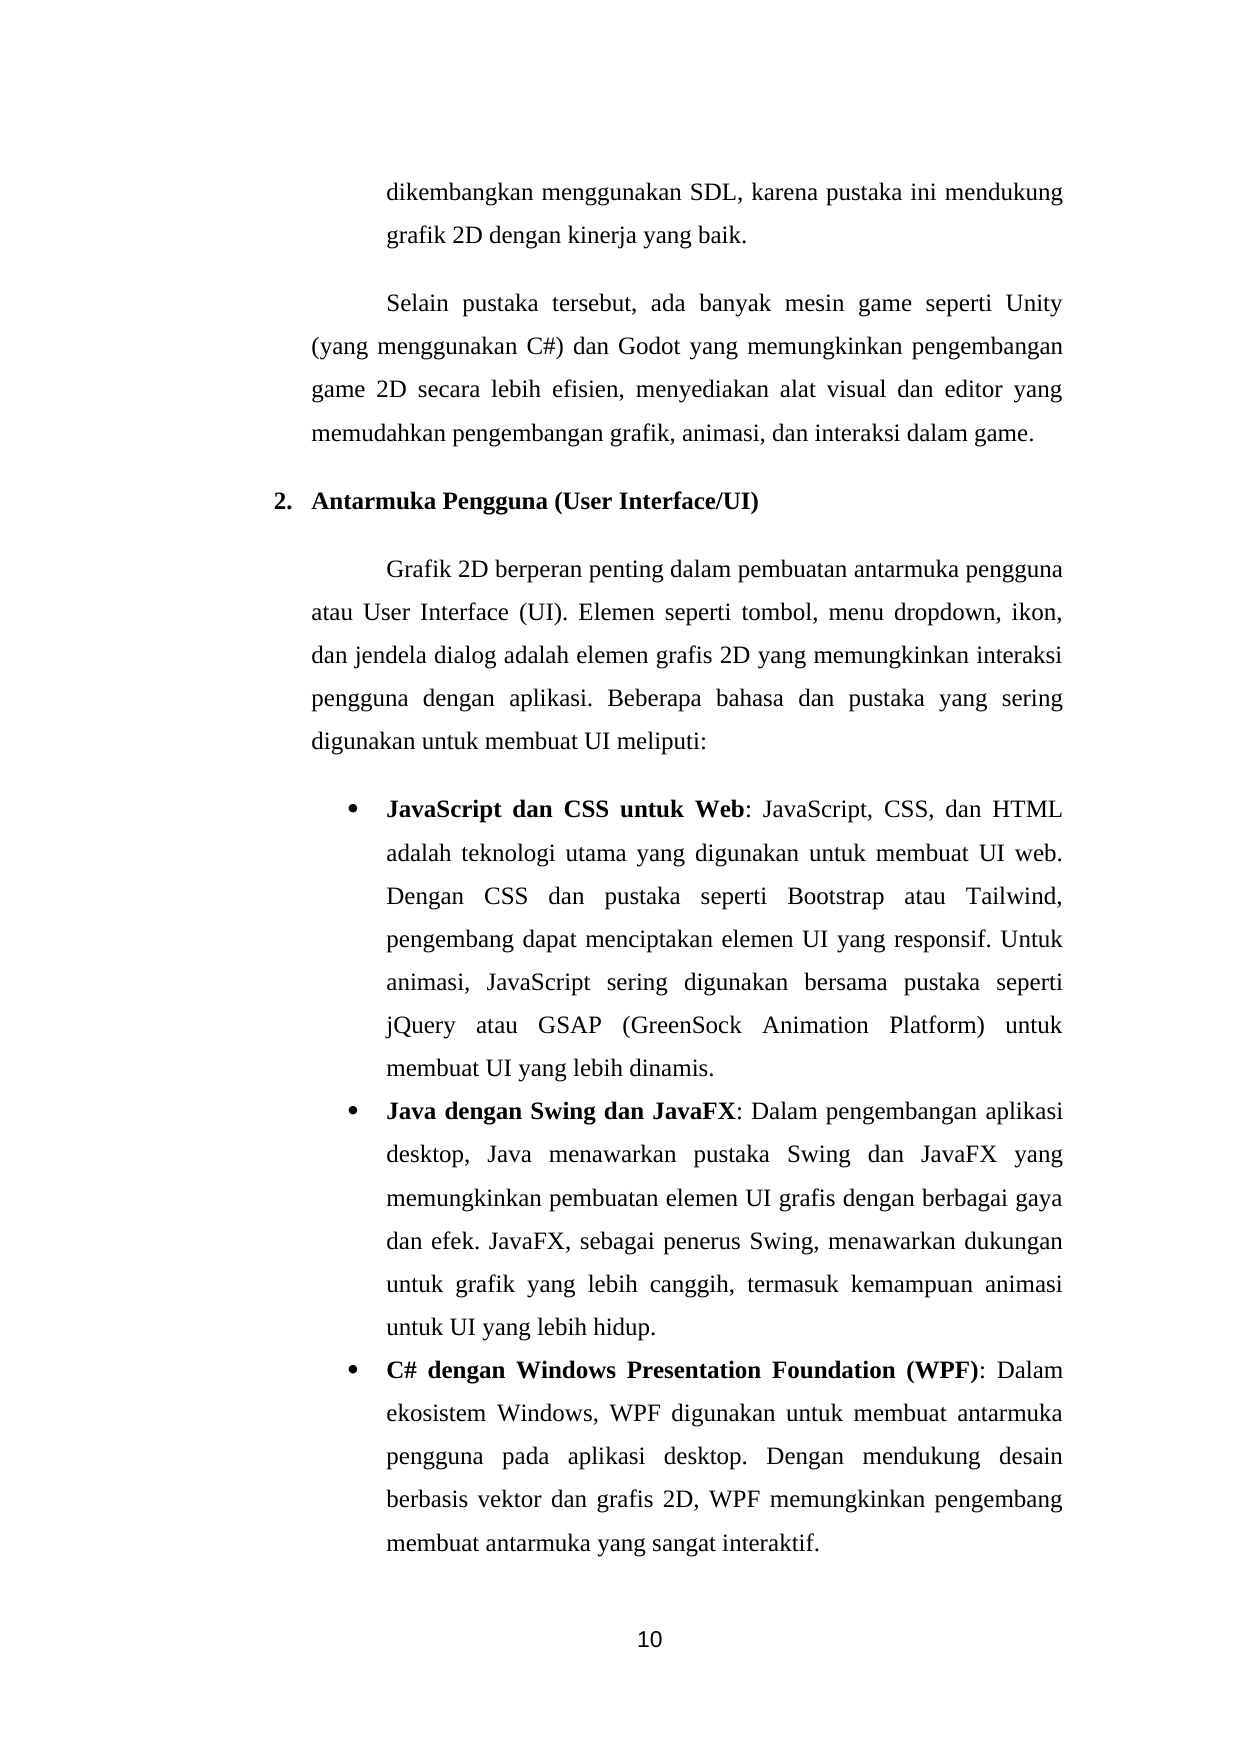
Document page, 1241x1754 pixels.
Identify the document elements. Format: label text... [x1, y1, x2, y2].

list JavaScript dan CSS untuk Web: JavaScript, CSS, dan HTML adalah teknologi utama yang digunakan untuk membuat UI web. Dengan CSS dan pustaka seperti Bootstrap atau Tailwind, pengembang dapat menciptakan elemen UI yang responsif. Untuk animasi, JavaScript sering digunakan bersama pustaka seperti jQuery atau GSAP (GreenSock Animation Platform) untuk membuat UI yang lebih dinamis. [349, 794, 1063, 1082]
text Selain pustaka tersebut, ada banyak mesin game seperti Unity (yang menggunakan C#) dan Godot yang memungkinkan pengembangan game 2D secara lebih efisien, menyediakan alat visual dan editor yang memudahkan pengembangan grafik, animasi, dan interaksi dalam game. [311, 288, 1063, 446]
list Antarmuka Pengguna (User Interface/UI) [274, 486, 1063, 514]
text Grafik 2D berperan penting dalam pembuatan antarmuka pengguna atau User Interface (UI). Elemen seperti tombol, menu dropdown, ikon, dan jendela dialog adalah elemen grafis 2D yang memungkinkan interaksi pengguna dengan aplikasi. Beberapa bahasa dan pustaka yang sering digunakan untuk membuat UI meliputi: [311, 554, 1063, 755]
list Java dengan Swing dan JavaFX: Dalam pengembangan aplikasi desktop, Java menawarkan pustaka Swing dan JavaFX yang memungkinkan pembuatan elemen UI grafis dengan berbagai gaya dan efek. JavaFX, sebagai penerus Swing, menawarkan dukungan untuk grafik yang lebih canggih, termasuk kemampuan animasi untuk UI yang lebih hidup. [349, 1096, 1063, 1341]
list C# dengan Windows Presentation Foundation (WPF): Dalam ekosistem Windows, WPF digunakan untuk membuat antarmuka pengguna pada aplikasi desktop. Dengan mendukung desain berbasis vektor dan grafis 2D, WPF memungkinkan pengembang membuat antarmuka yang sangat interaktif. [349, 1355, 1063, 1556]
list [349, 177, 1063, 249]
